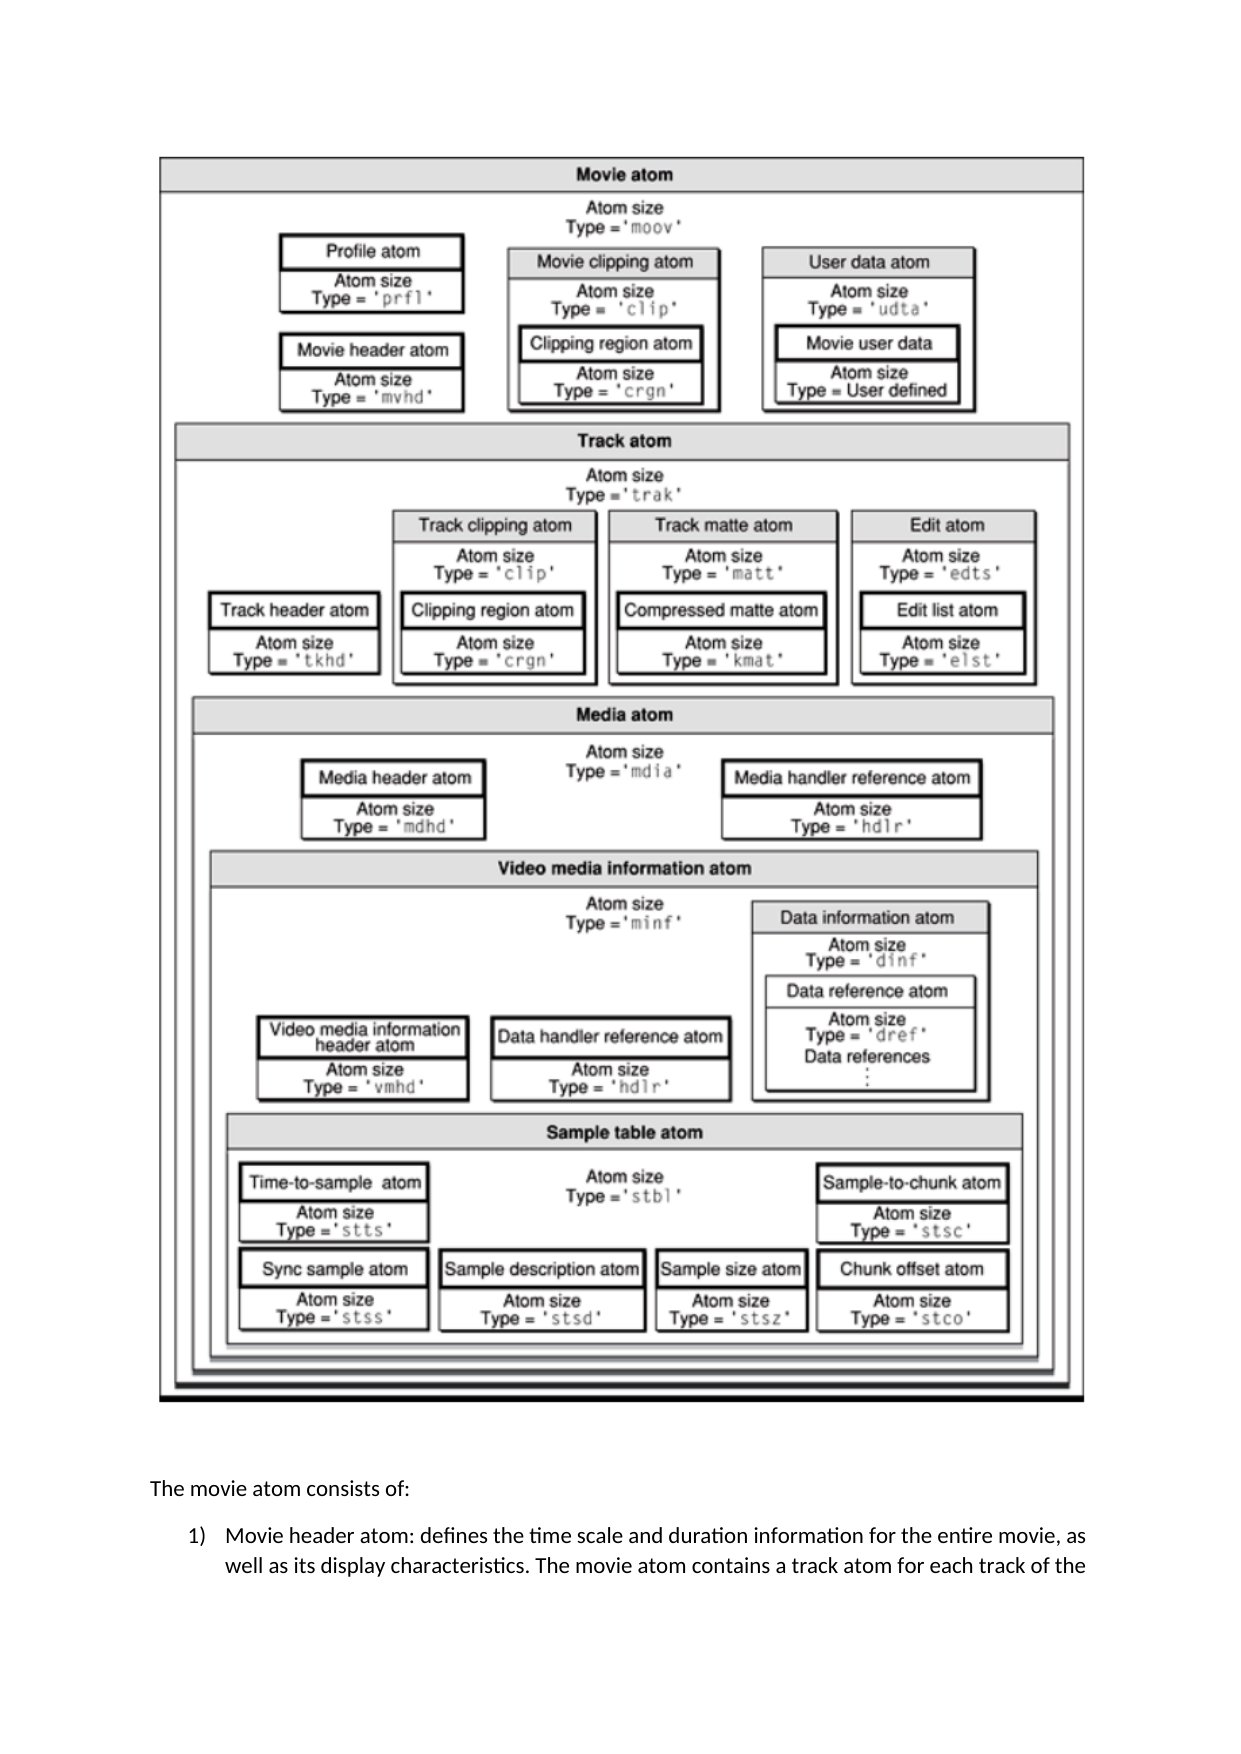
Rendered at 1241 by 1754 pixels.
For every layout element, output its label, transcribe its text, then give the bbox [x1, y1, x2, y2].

picture [150, 150, 1091, 1409]
text The movie atom consists of: [150, 1474, 1090, 1502]
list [187, 1521, 1090, 1579]
